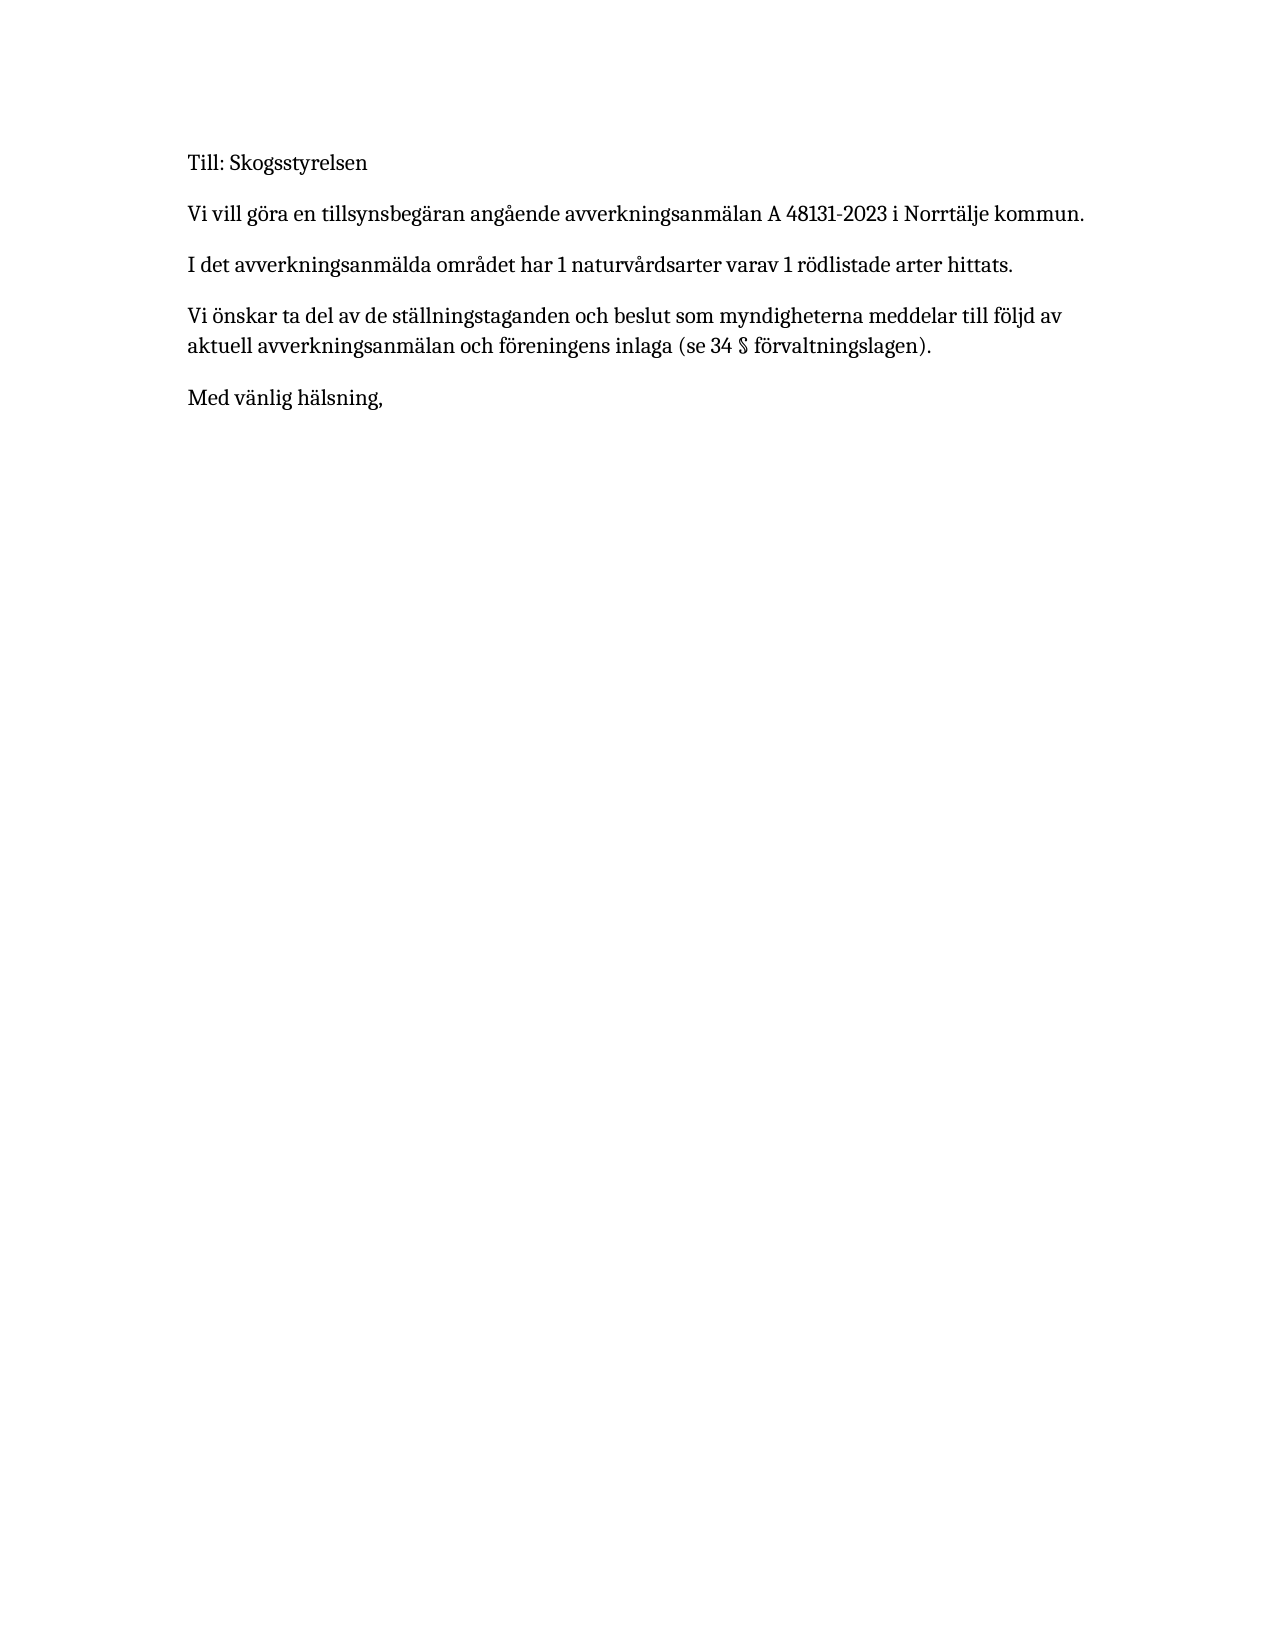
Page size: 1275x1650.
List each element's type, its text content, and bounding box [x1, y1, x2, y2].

text Vi önskar ta del av de ställningstaganden och beslut som myndigheterna meddelar till följd av aktuell avverkningsanmälan och föreningens inlaga (se 34 § förvaltningslagen). [187, 303, 1087, 360]
text Med vänlig hälsning, [187, 384, 1087, 441]
text Till: Skogsstyrelsen [187, 150, 1087, 176]
text I det avverkningsanmälda området har 1 naturvårdsarter varav 1 rödlistade arter hittats. [187, 252, 1087, 278]
text Vi vill göra en tillsynsbegäran angående avverkningsanmälan A 48131-2023 i Norrtälje kommun. [187, 201, 1087, 227]
